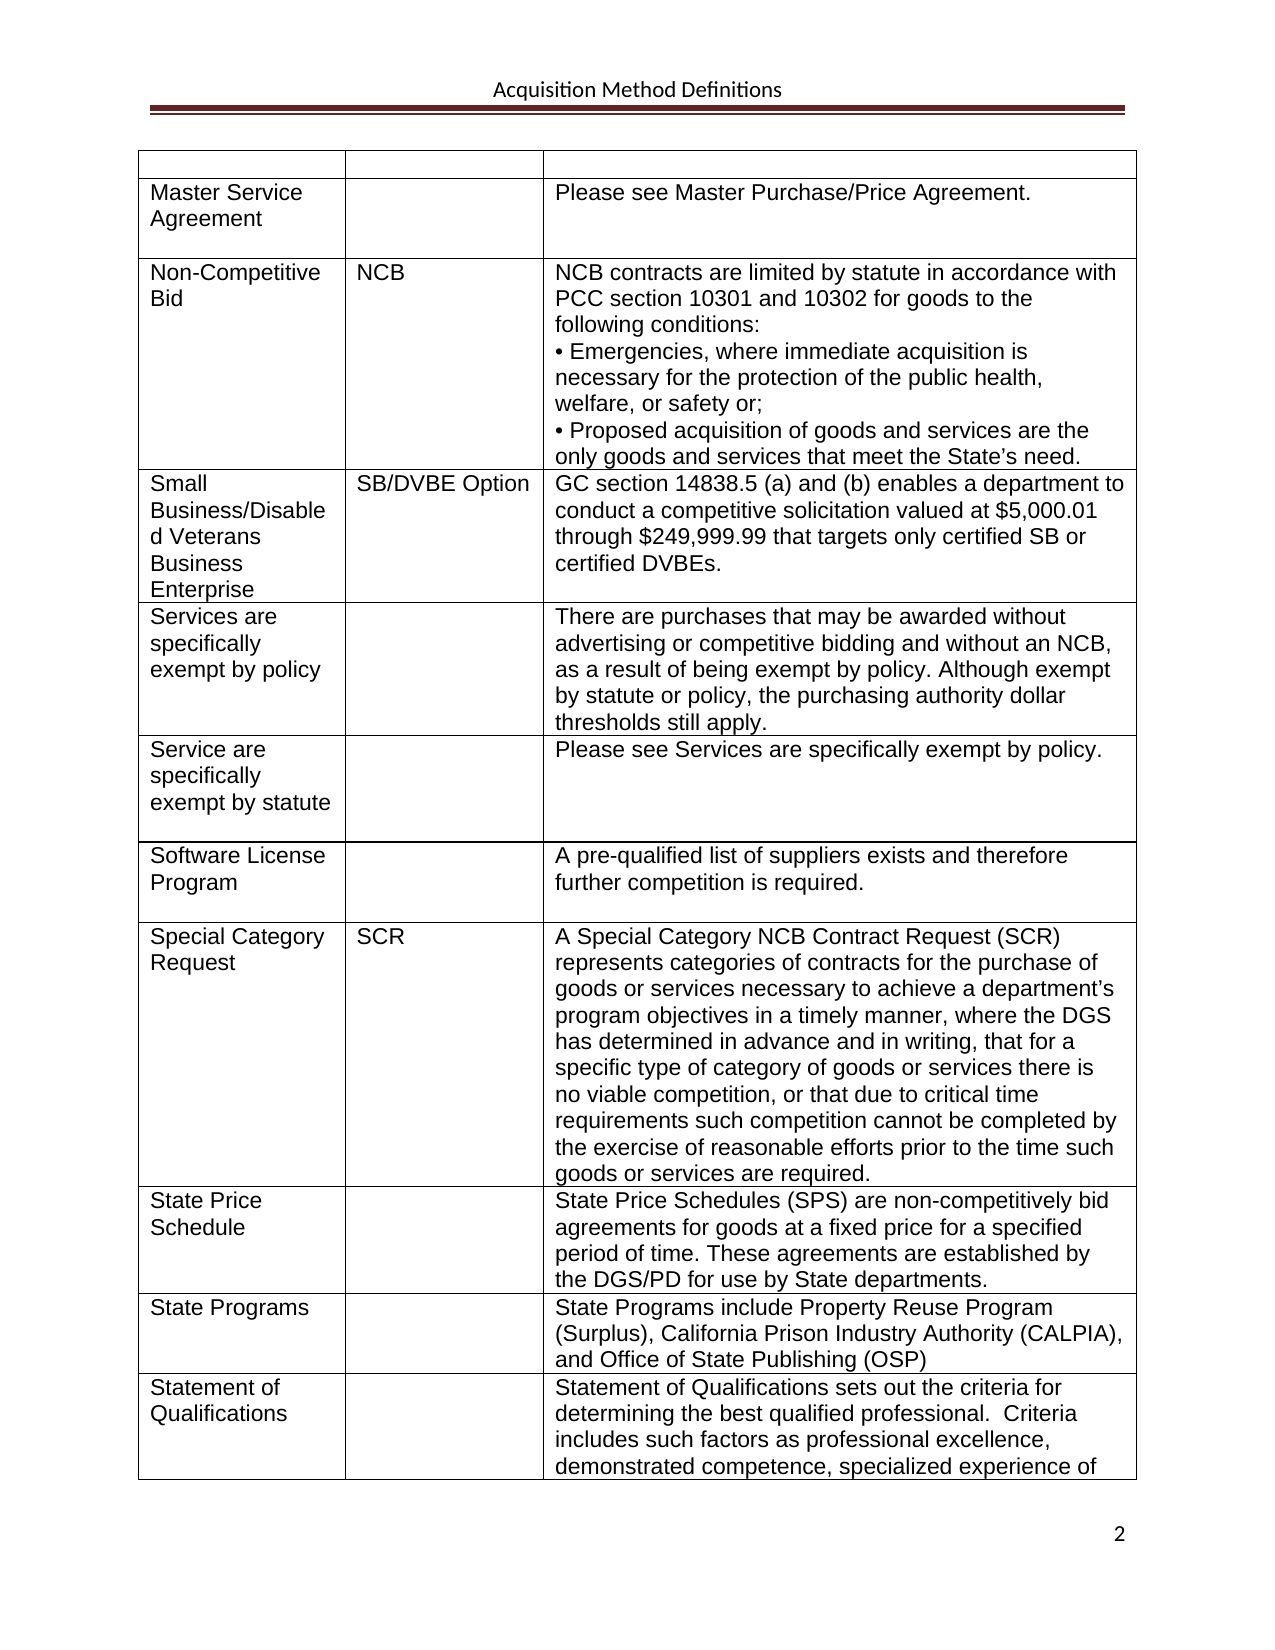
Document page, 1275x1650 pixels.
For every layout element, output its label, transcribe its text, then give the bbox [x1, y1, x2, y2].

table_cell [139, 151, 345, 177]
table_cell [346, 843, 543, 922]
table_cell [346, 179, 543, 257]
table_cell A Special Category NCB Contract Request (SCR) represents categories of contracts for the purchase of goods or services necessary to achieve a department’s program objectives in a timely manner, where the DGS has determined in advance and in writing, that for a specific type of category of goods or services there is no viable competition, or that due to critical time requirements such competition cannot be completed by the exercise of reasonable efforts prior to the time such goods or services are required. [544, 923, 1136, 1186]
table_cell NCB [346, 259, 543, 469]
table_cell State Programs [139, 1294, 345, 1373]
table_cell [346, 1374, 543, 1479]
table_cell [346, 603, 543, 735]
table_cell [346, 1187, 543, 1293]
table_cell SCR [346, 923, 543, 1186]
table_cell A pre-qualified list of suppliers exists and therefore further competition is required. [544, 843, 1136, 922]
table_cell Service are specifically exempt by statute [139, 736, 345, 841]
table_cell [346, 1294, 543, 1373]
table_cell Please see Services are specifically exempt by policy. [544, 736, 1136, 841]
table_cell Master Service Agreement [139, 179, 345, 257]
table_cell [544, 179, 1136, 257]
table_cell Non-Competitive Bid [139, 259, 345, 469]
table_cell SB/DVBE Option [346, 470, 543, 602]
table_cell State Price Schedule [139, 1187, 345, 1293]
table_cell Small Business/Disabled Veterans Business Enterprise [139, 470, 345, 602]
table_cell [346, 736, 543, 841]
table_cell Special Category Request [139, 923, 345, 1186]
table_cell State Programs include Property Reuse Program (Surplus), California Prison Industry Authority (CALPIA), and Office of State Publishing (OSP) [544, 1294, 1136, 1373]
table_cell State Price Schedules (SPS) are non-competitively bid agreements for goods at a fixed price for a specified period of time. These agreements are established by the DGS/PD for use by State departments. [544, 1187, 1136, 1293]
table_cell Services are specifically exempt by policy [139, 603, 345, 735]
table_cell GC section 14838.5 (a) and (b) enables a department to conduct a competitive solicitation valued at $5,000.01 through $249,999.99 that targets only certified SB or certified DVBEs. [544, 470, 1136, 602]
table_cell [139, 1374, 345, 1479]
table_cell [346, 151, 543, 177]
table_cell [544, 1374, 1136, 1479]
table_cell There are purchases that may be awarded without advertising or competitive bidding and without an NCB, as a result of being exempt by policy. Although exempt by statute or policy, the purchasing authority dollar thresholds still apply. [544, 603, 1136, 735]
table_cell Software License Program [139, 843, 345, 922]
table_cell NCB contracts are limited by statute in accordance with PCC section 10301 and 10302 for goods to the following conditions: • Emergencies, where immediate acquisition is necessary for the protection of the public health, welfare, or safety or; • Proposed acquisition of goods and services are the only goods and services that meet the State’s need. [544, 259, 1136, 469]
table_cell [544, 151, 1136, 177]
